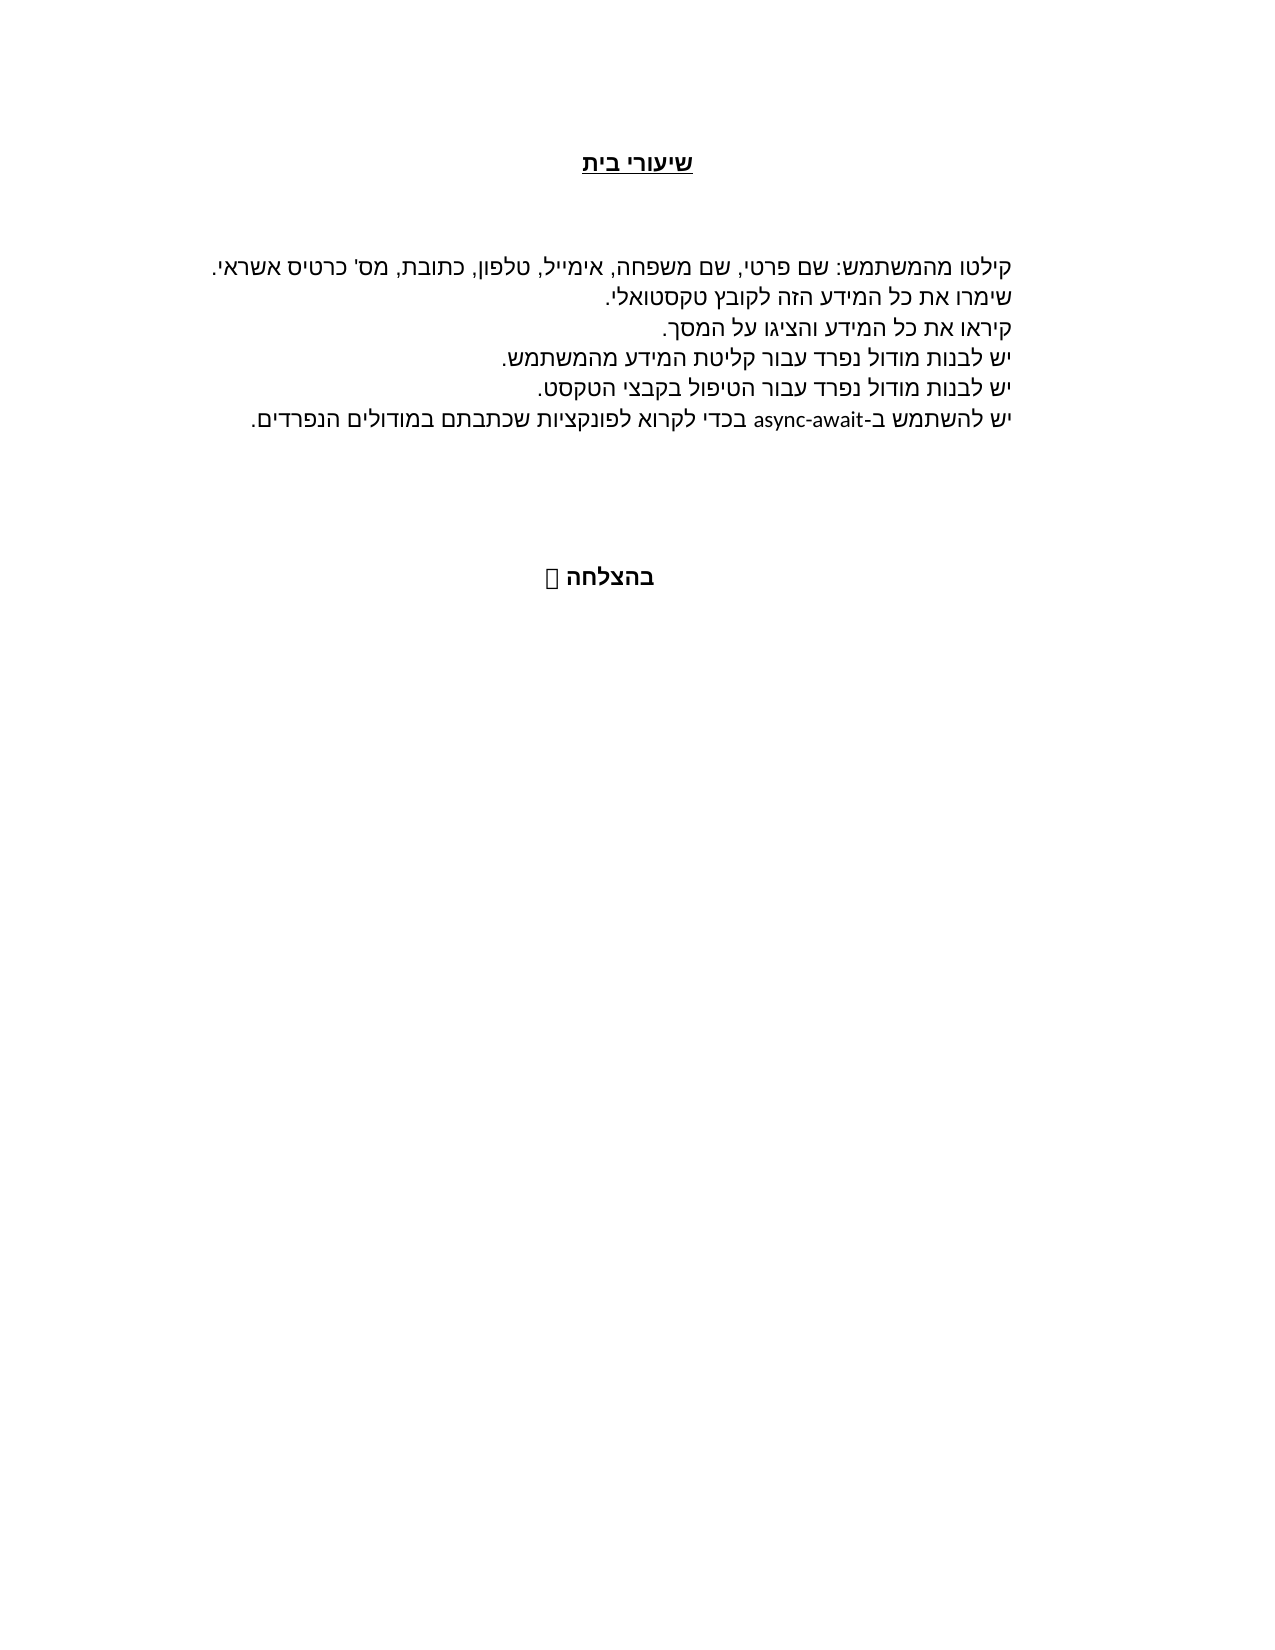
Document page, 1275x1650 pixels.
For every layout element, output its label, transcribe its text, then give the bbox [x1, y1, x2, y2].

text שיעורי בית [187, 150, 1087, 176]
list יש להשתמש ב-async-await בכדי לקרוא לפונקציות שכתבתם במודולים הנפרדים. [187, 405, 1012, 433]
list שימרו את כל המידע הזה לקובץ טקסטואלי. [187, 284, 1012, 311]
list קיראו את כל המידע והציגו על המסך. [187, 314, 1012, 341]
text בהצלחה [187, 564, 1012, 591]
list קילטו מהמשתמש: שם פרטי, שם משפחה, אימייל, טלפון, כתובת, מס' כרטיס אשראי. [187, 254, 1012, 280]
list יש לבנות מודול נפרד עבור קליטת המידע מהמשתמש. [187, 345, 1012, 371]
list יש לבנות מודול נפרד עבור הטיפול בקבצי הטקסט. [187, 375, 1012, 401]
